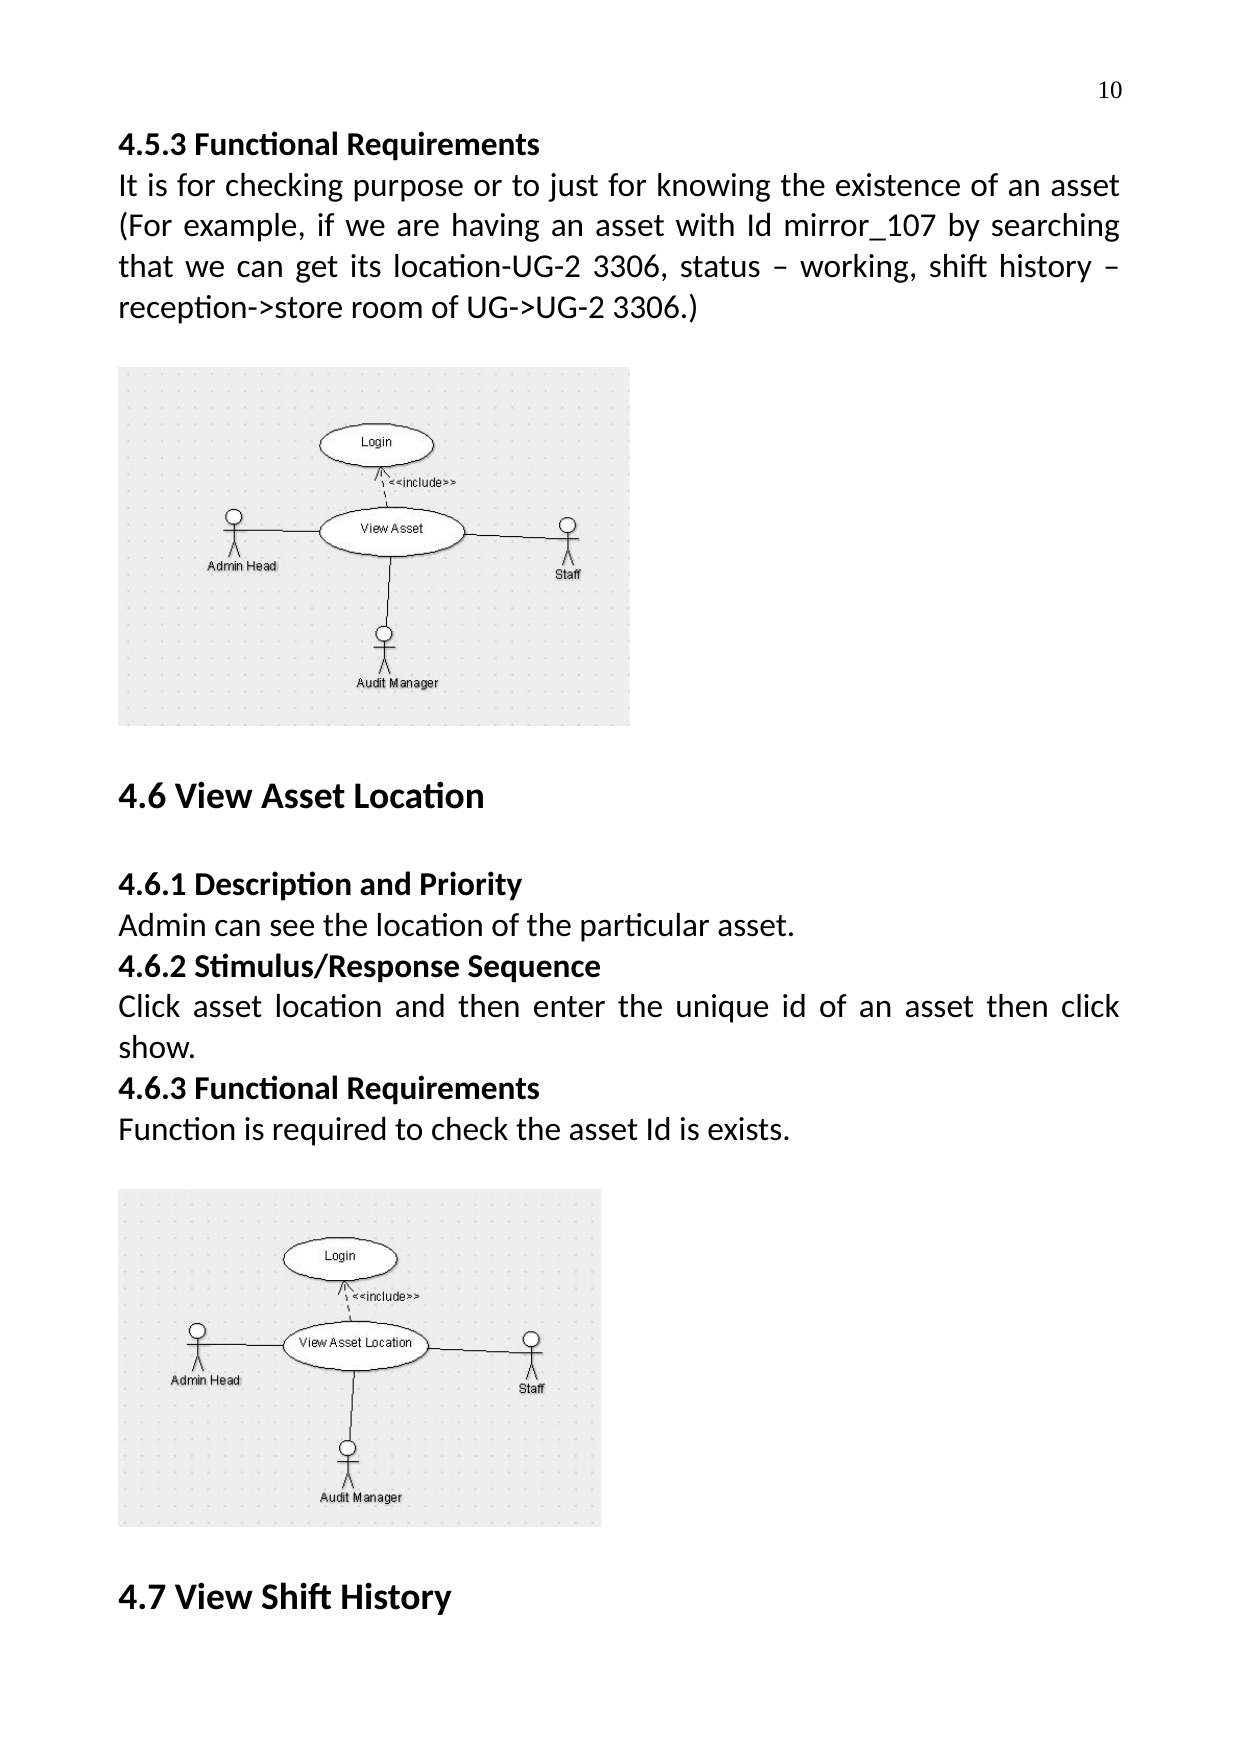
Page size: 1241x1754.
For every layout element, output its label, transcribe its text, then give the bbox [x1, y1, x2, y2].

picture [118, 1189, 602, 1527]
text 4.6.3 Functional Requirements [118, 1067, 1122, 1108]
text 4.5.3 Functional Requirements [118, 123, 1122, 164]
text 4.6.2 Stimulus/Response Sequence [118, 945, 1122, 985]
text Admin can see the location of the particular asset. [118, 904, 1122, 945]
text 4.7 View Shift History [118, 1573, 1122, 1619]
text 4.6.1 Description and Priority [118, 863, 1122, 904]
text Function is required to check the asset Id is exists. [118, 1108, 1122, 1148]
picture [118, 367, 630, 726]
text Click asset location and then enter the unique id of an asset then click show. [118, 985, 1122, 1067]
text 4.6 View Asset Location [118, 772, 1122, 817]
text It is for checking purpose or to just for knowing the existence of an asset (For example, if we are having an asset with Id mirror_107 by searching that we can get its location-UG-2 3306, status – working, shift history – reception->store room of UG->UG-2 3306.) [118, 164, 1122, 327]
